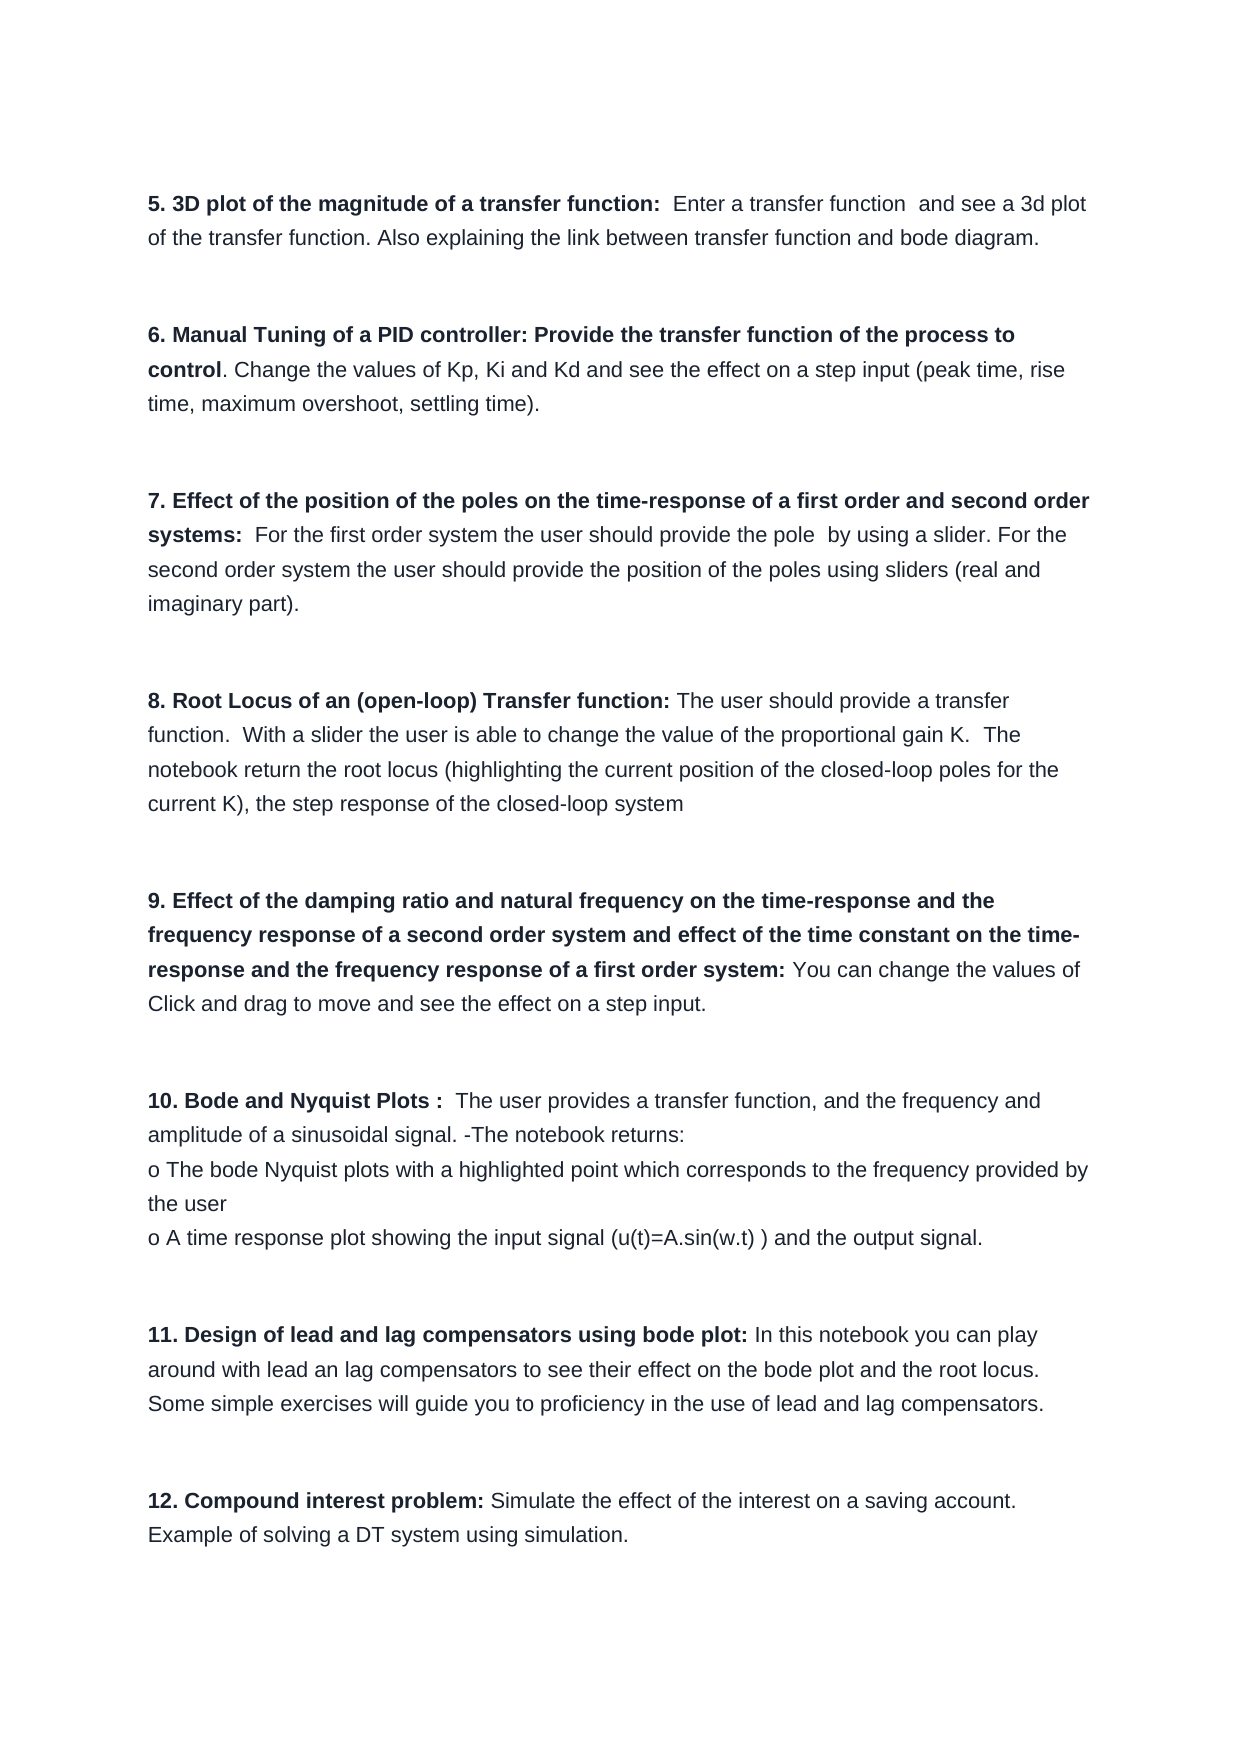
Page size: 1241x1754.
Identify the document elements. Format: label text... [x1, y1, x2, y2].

text 9. Effect of the damping ratio and natural frequency on the time-response and the frequency response of a second order system and effect of the time constant on the time-response and the frequency response of a first order system: You can change the values of Click and drag to move and see the effect on a step input. [148, 845, 1093, 1050]
text 7. Effect of the position of the poles on the time-response of a first order and second order systems: For the first order system the user should provide the pole by using a slider. For the second order system the user should provide the position of the poles using sliders (real and imaginary part). [148, 445, 1093, 616]
text 10. Bode and Nyquist Plots : The user provides a transfer function, and the frequency and amplitude of a sinusoidal signal. -The notebook returns: o The bode Nyquist plots with a highlighted point which corresponds to the frequency provided by the user o A time response plot showing the input signal (u(t)=A.sin(w.t) ) and the output signal. [148, 1079, 1093, 1284]
text 6. Manual Tuning of a PID controller: Provide the transfer function of the process to control. Change the values of Kp, Ki and Kd and see the effect on a step input (peak time, rise time, maximum overshoot, settling time). [148, 279, 1093, 416]
text 12. Compound interest problem: Simulate the effect of the interest on a saving account. Example of solving a DT system using simulation. [148, 1479, 1093, 1548]
text 5. 3D plot of the magnitude of a transfer function: Enter a transfer function and see a 3d plot of the transfer function. Also explaining the link between transfer function and bode diagram. [148, 148, 1093, 250]
text 8. Root Locus of an (open-loop) Transfer function: The user should provide a transfer function. With a slider the user is able to change the value of the proportional gain K. The notebook return the root locus (highlighting the current position of the closed-loop poles for the current K), the step response of the closed-loop system [148, 645, 1093, 816]
text 11. Design of lead and lag compensators using bode plot: In this notebook you can play around with lead an lag compensators to see their effect on the bode plot and the root locus. Some simple exercises will guide you to proficiency in the use of lead and lag compensators. [148, 1313, 1093, 1450]
